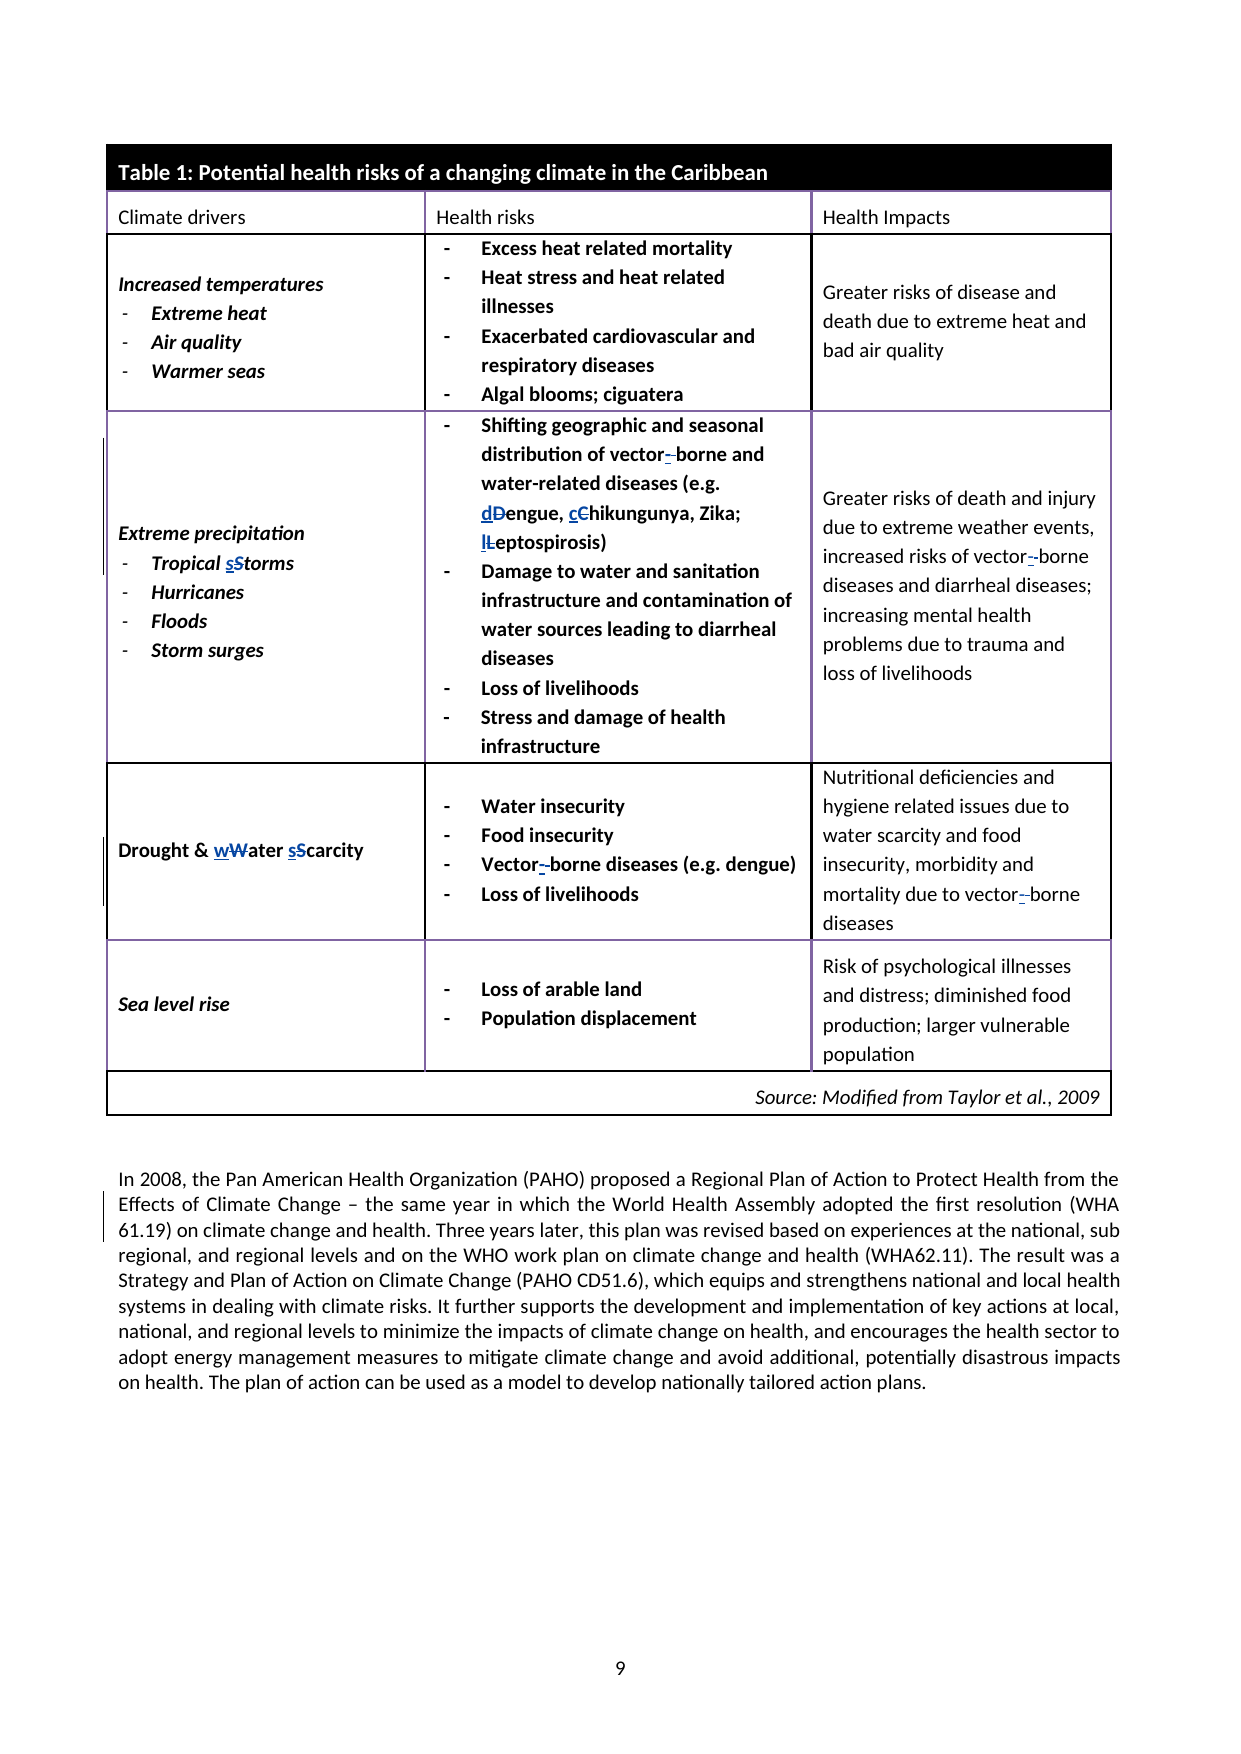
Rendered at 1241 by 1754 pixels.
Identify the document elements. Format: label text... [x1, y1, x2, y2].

table_cell Water insecurity Food insecurity Vectorborne diseases (e.g. dengue) Loss of livelihoods [426, 764, 810, 939]
table_cell Climate drivers [108, 192, 424, 233]
table_cell Risk of psychological illnesses and distress; diminished food production; larger vulnerable population [813, 941, 1110, 1070]
table_cell Greater risks of death and injury due to extreme weather events, increased risks of vectorborne diseases and diarrheal diseases; increasing mental health problems due to trauma and loss of livelihoods [813, 412, 1110, 762]
table_cell Extreme precipitation Tropical torms Hurricanes Floods Storm surges [108, 412, 424, 762]
table_cell Increased temperatures Extreme heat Air quality Warmer seas [108, 235, 424, 410]
table_cell Source: Modified from Taylor et al., 2009 [108, 1072, 1110, 1113]
table_cell Greater risks of disease and death due to extreme heat and bad air quality [813, 235, 1110, 410]
table_cell Health Impacts [813, 192, 1110, 233]
table_cell Health risks [426, 192, 810, 233]
table_cell Excess heat related mortality Heat stress and heat related illnesses Exacerbated cardiovascular and respiratory diseases Algal blooms; ciguatera [426, 235, 810, 410]
text In 2008, the Pan American Health Organization (PAHO) proposed a Regional Plan of Action to Protect Health from the Effects of Climate Change – the same year in which the World Health Assembly adopted the first resolution (WHA61.19) on climate change and health. Three years later, this plan was revised based on experiences at the national, sub regional, and regional levels and on the WHO work plan on climate change and health (WHA62.11). The result was a Strategy and Plan of Action on Climate Change (PAHO CD51.6), which equips and strengthens national and local health systems in dealing with climate risks. It further supports the development and implementation of key actions at local, national, and regional levels to minimize the impacts of climate change on health, and encourages the health sector to adopt energy management measures to mitigate climate change and avoid additional, potentially disastrous impacts on health. The plan of action can be used as a model to develop nationally tailored action plans. [118, 1166, 1122, 1395]
table_header Table 1: Potential health risks of a changing climate in the Caribbean [108, 146, 1110, 190]
table_cell Sea level rise [108, 941, 424, 1070]
table_cell Shifting geographic and seasonal distribution of vectorborne and water-related diseases (e.g. engue, hikungunya, Zika; eptospirosis) Damage to water and sanitation infrastructure and contamination of water sources leading to diarrheal diseases Loss of livelihoods Stress and damage of health infrastructure [426, 412, 810, 762]
table_cell Loss of arable land Population displacement [426, 941, 810, 1070]
table_cell Drought & ater carcity [108, 764, 424, 939]
table_cell Nutritional deficiencies and hygiene related issues due to water scarcity and food insecurity, morbidity and mortality due to vectorborne diseases [813, 764, 1110, 939]
